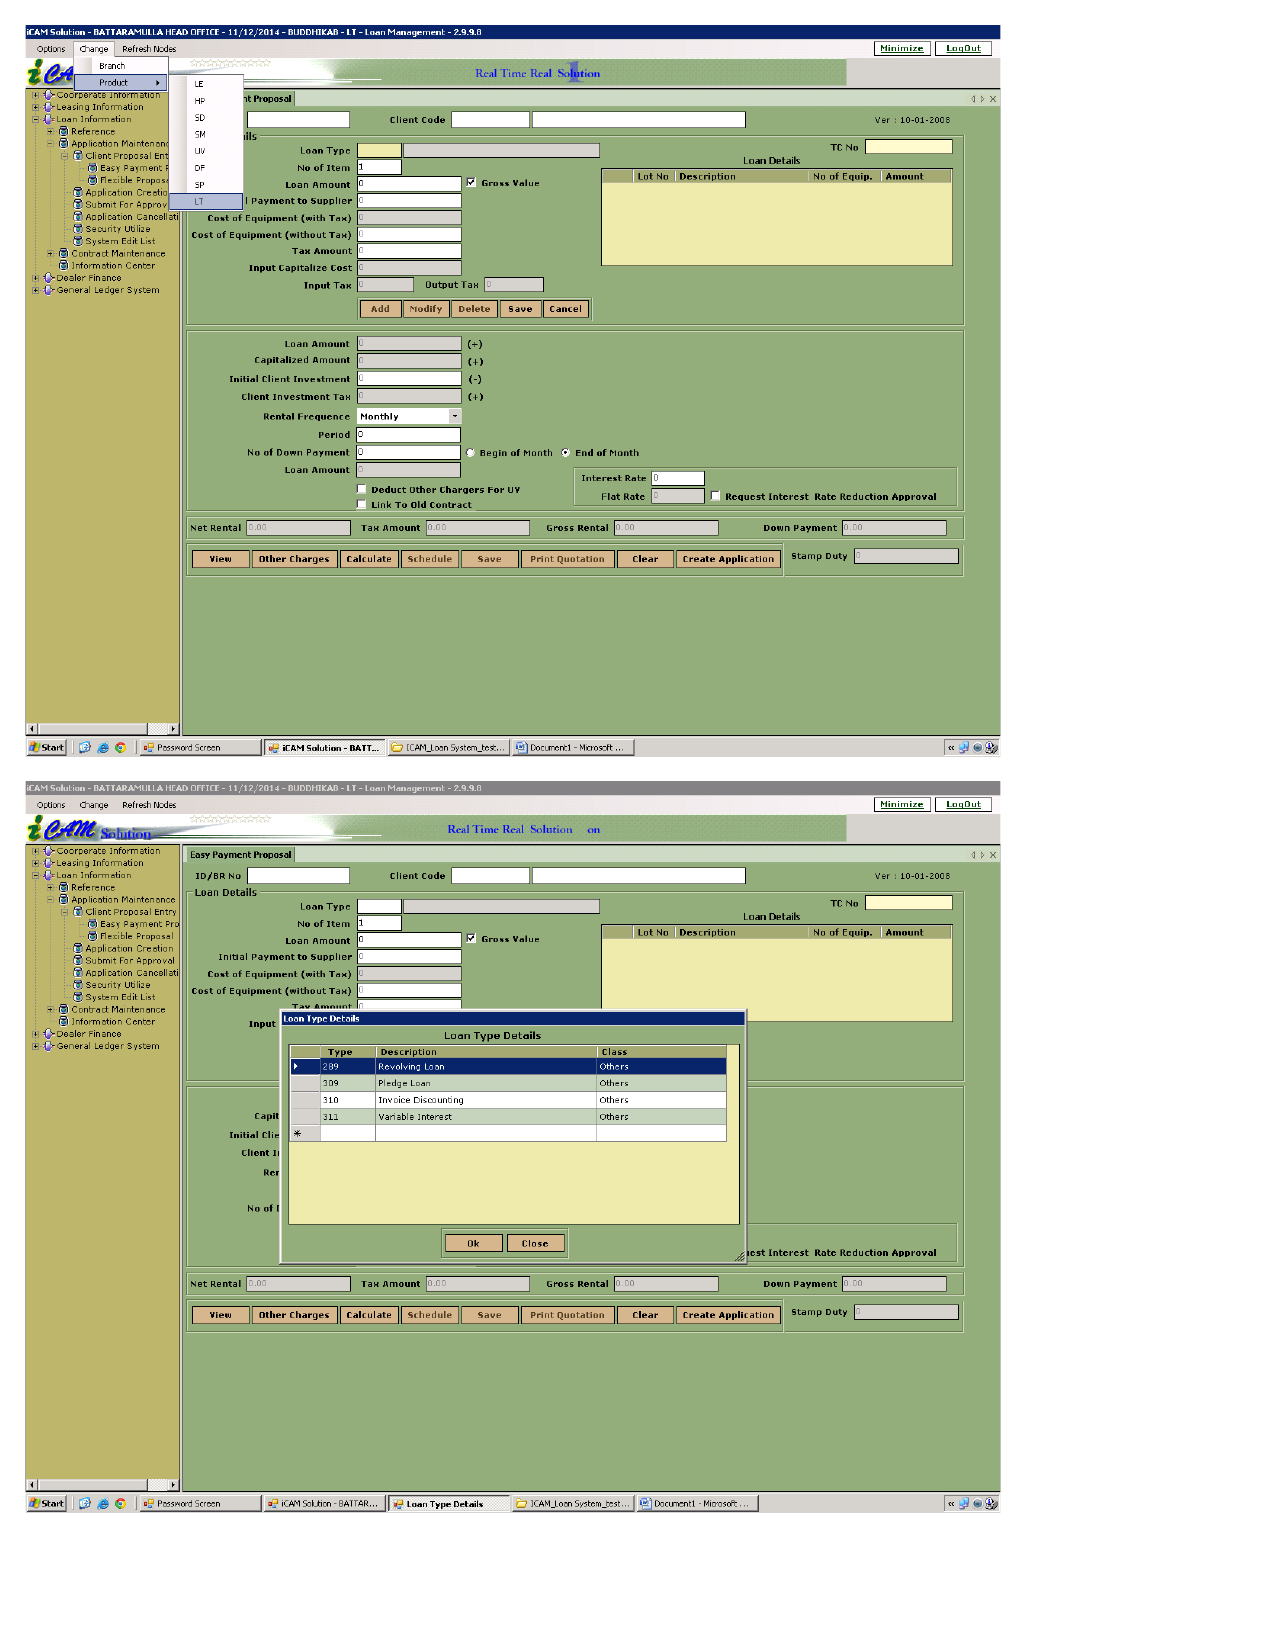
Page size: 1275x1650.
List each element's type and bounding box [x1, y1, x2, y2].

picture [25, 781, 1001, 1513]
picture [25, 25, 1001, 757]
